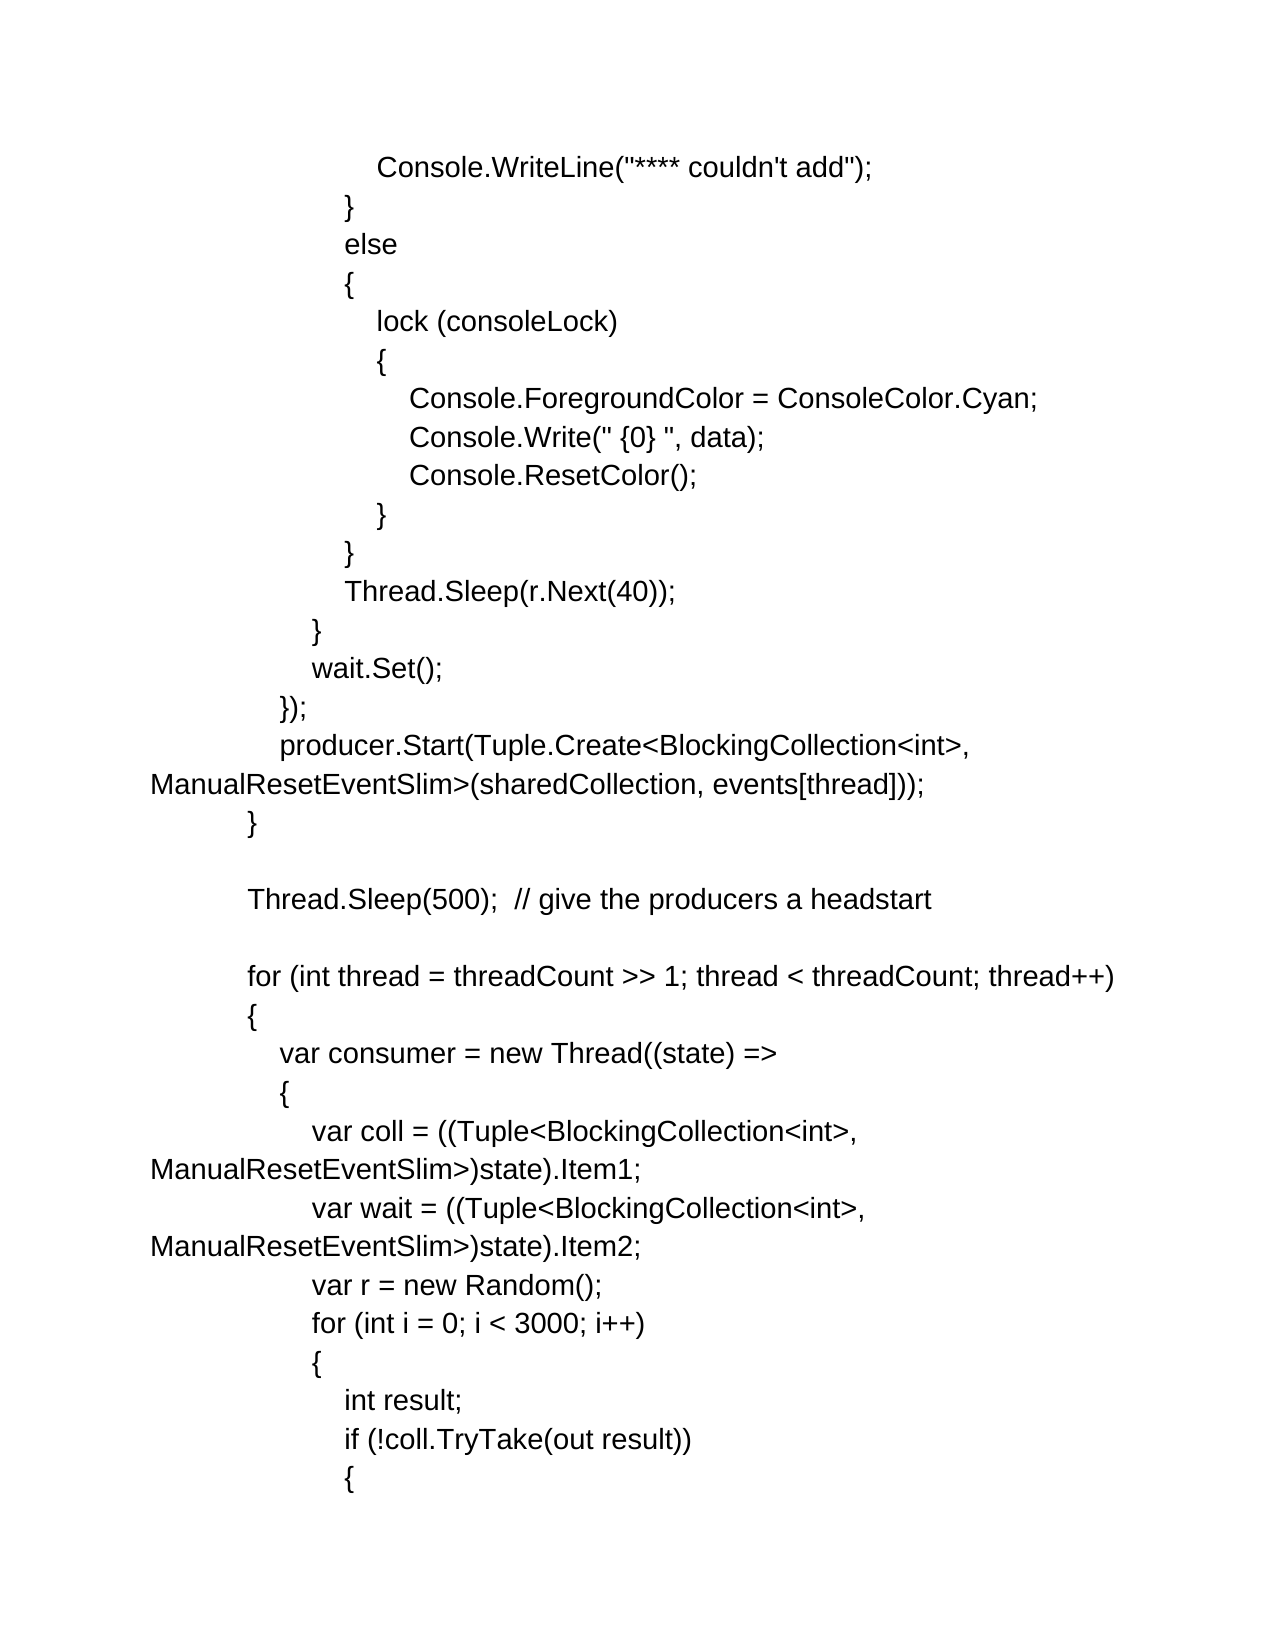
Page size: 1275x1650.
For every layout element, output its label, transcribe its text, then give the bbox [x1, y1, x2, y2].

text wait.Set(); [150, 651, 1125, 684]
text for (int i = 0; i < 3000; i++) [150, 1306, 1125, 1340]
text { [150, 1460, 1125, 1494]
text if (!coll.TryTake(out result)) [150, 1422, 1125, 1455]
text int result; [150, 1383, 1125, 1417]
text { [150, 1345, 1125, 1378]
text Thread.Sleep(r.Next(40)); [150, 574, 1125, 607]
text { [150, 1075, 1125, 1108]
text var coll = ((Tuple<BlockingCollection<int>, ManualResetEventSlim>)state).Item1; [150, 1113, 1125, 1186]
text var wait = ((Tuple<BlockingCollection<int>, ManualResetEventSlim>)state).Item2; [150, 1191, 1125, 1263]
text } [150, 188, 1125, 222]
text var consumer = new Thread((state) => [150, 1036, 1125, 1070]
text producer.Start(Tuple.Create<BlockingCollection<int>, ManualResetEventSlim>(sharedCollection, events[thread])); [150, 728, 1125, 800]
text } [150, 805, 1125, 839]
text } [150, 535, 1125, 569]
text for (int thread = threadCount >> 1; thread < threadCount; thread++) [150, 959, 1125, 993]
text } [150, 497, 1125, 530]
text { [150, 266, 1125, 299]
text lock (consoleLock) [150, 304, 1125, 338]
text Console.ResetColor(); [150, 458, 1125, 492]
text { [150, 343, 1125, 376]
text Console.WriteLine("**** couldn't add"); [150, 150, 1125, 183]
text Thread.Sleep(500); // give the producers a headstart [150, 882, 1125, 916]
text { [150, 998, 1125, 1031]
text } [150, 612, 1125, 646]
text var r = new Random(); [150, 1268, 1125, 1301]
text else [150, 227, 1125, 261]
text Console.Write(" {0} ", data); [150, 420, 1125, 453]
text }); [150, 689, 1125, 723]
text Console.ForegroundColor = ConsoleColor.Cyan; [150, 381, 1125, 415]
